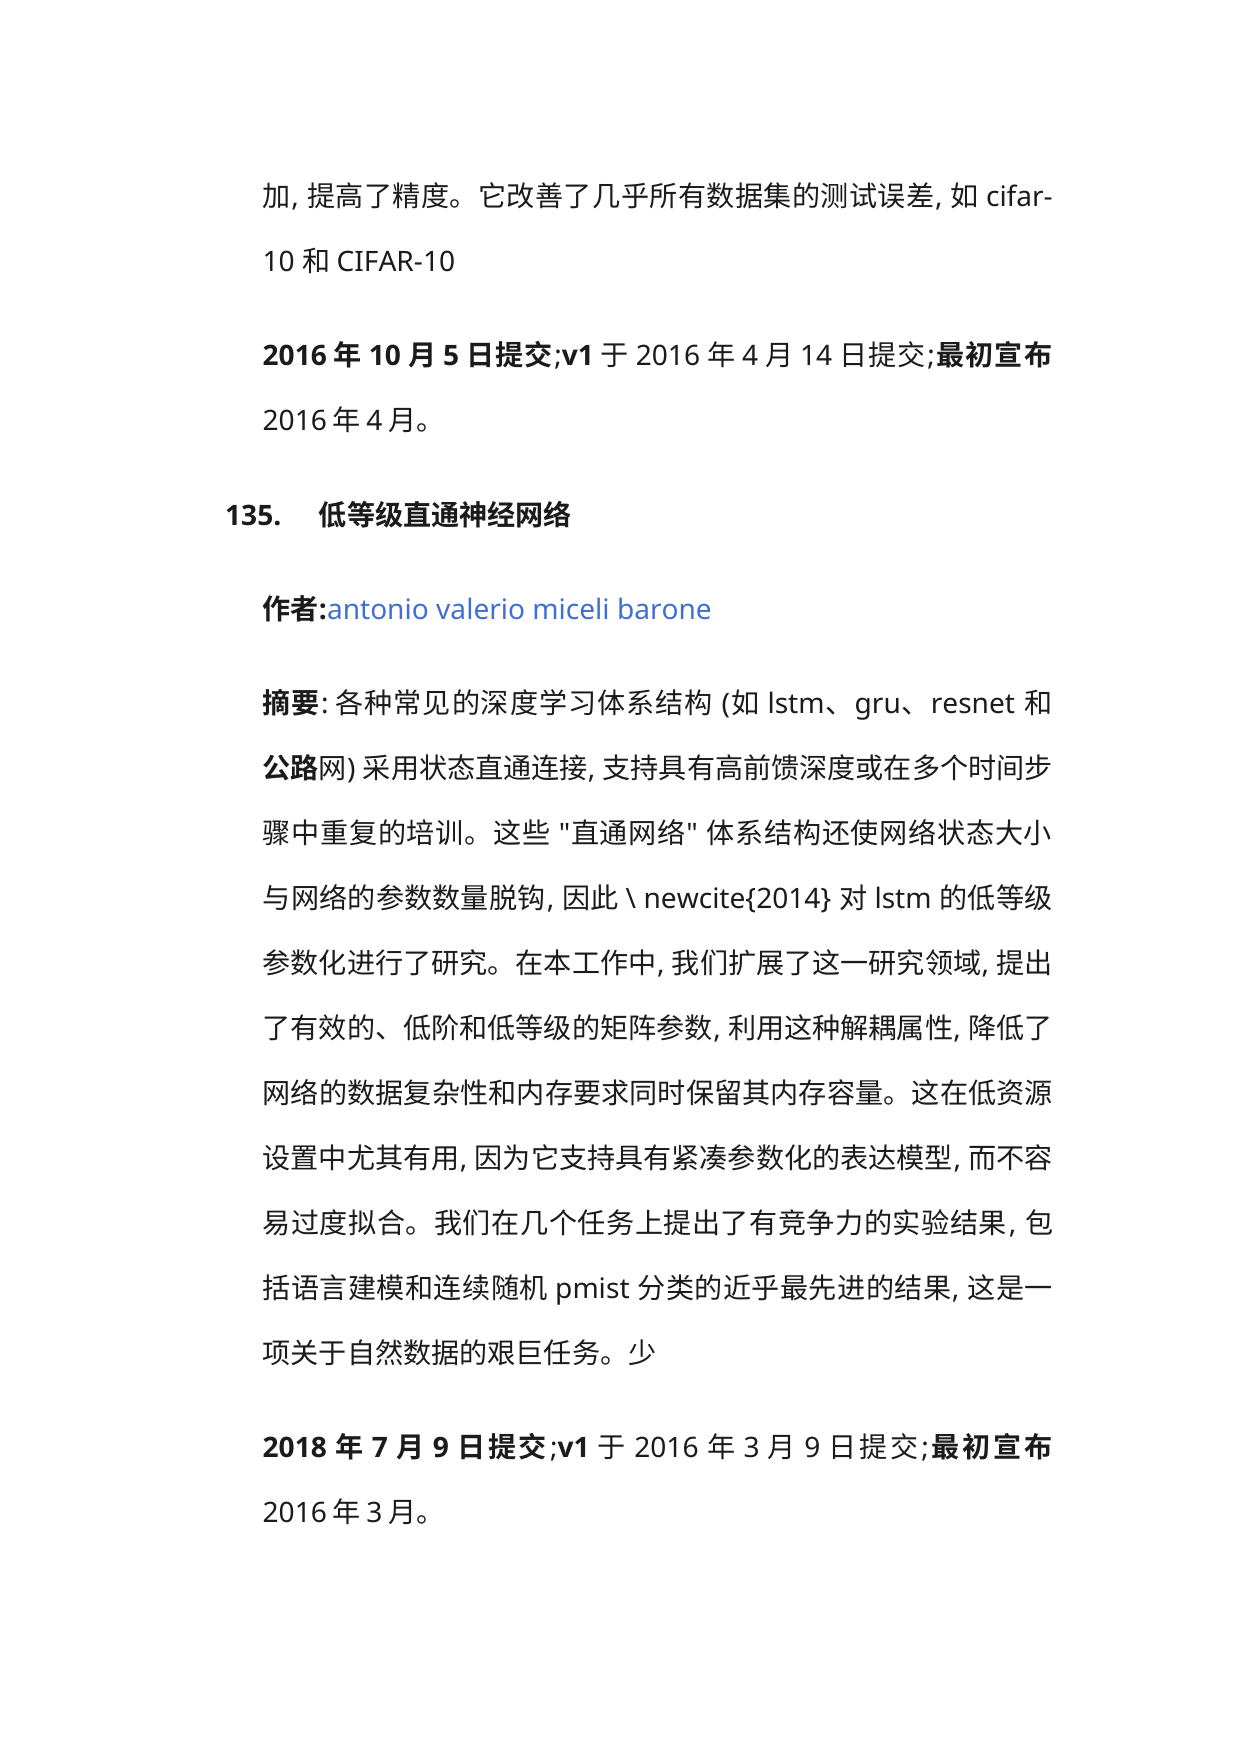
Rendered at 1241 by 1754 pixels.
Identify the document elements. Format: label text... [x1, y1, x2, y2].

text 2016年10月5日提交;v1于2016年4月14日提交;最初宣布2016年4月。 [262, 321, 1053, 451]
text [262, 162, 1053, 292]
text 摘要: 各种常见的深度学习体系结构 (如 lstm、gru、resnet 和公路网) 采用状态直通连接, 支持具有高前馈深度或在多个时间步骤中重复的培训。这些 "直通网络" 体系结构还使网络状态大小与网络的参数数量脱钩, 因此 \ newcite{2014} 对 lstm 的低等级参数化进行了研究。在本工作中, 我们扩展了这一研究领域, 提出了有效的、低阶和低等级的矩阵参数, 利用这种解耦属性, 降低了网络的数据复杂性和内存要求同时保留其内存容量。这在低资源设置中尤其有用, 因为它支持具有紧凑参数化的表达模型, 而不容易过度拟合。我们在几个任务上提出了有竞争力的实验结果, 包括语言建模和连续随机 pmist 分类的近乎最先进的结果, 这是一项关于自然数据的艰巨任务。少 [262, 669, 1053, 1384]
text 作者:antonio valerio miceli barone [262, 574, 1053, 639]
list 低等级直通神经网络 [225, 480, 1053, 545]
text 2018年7月9日提交;v1于2016年3月9日提交;最初宣布2016年3月。 [262, 1413, 1053, 1543]
